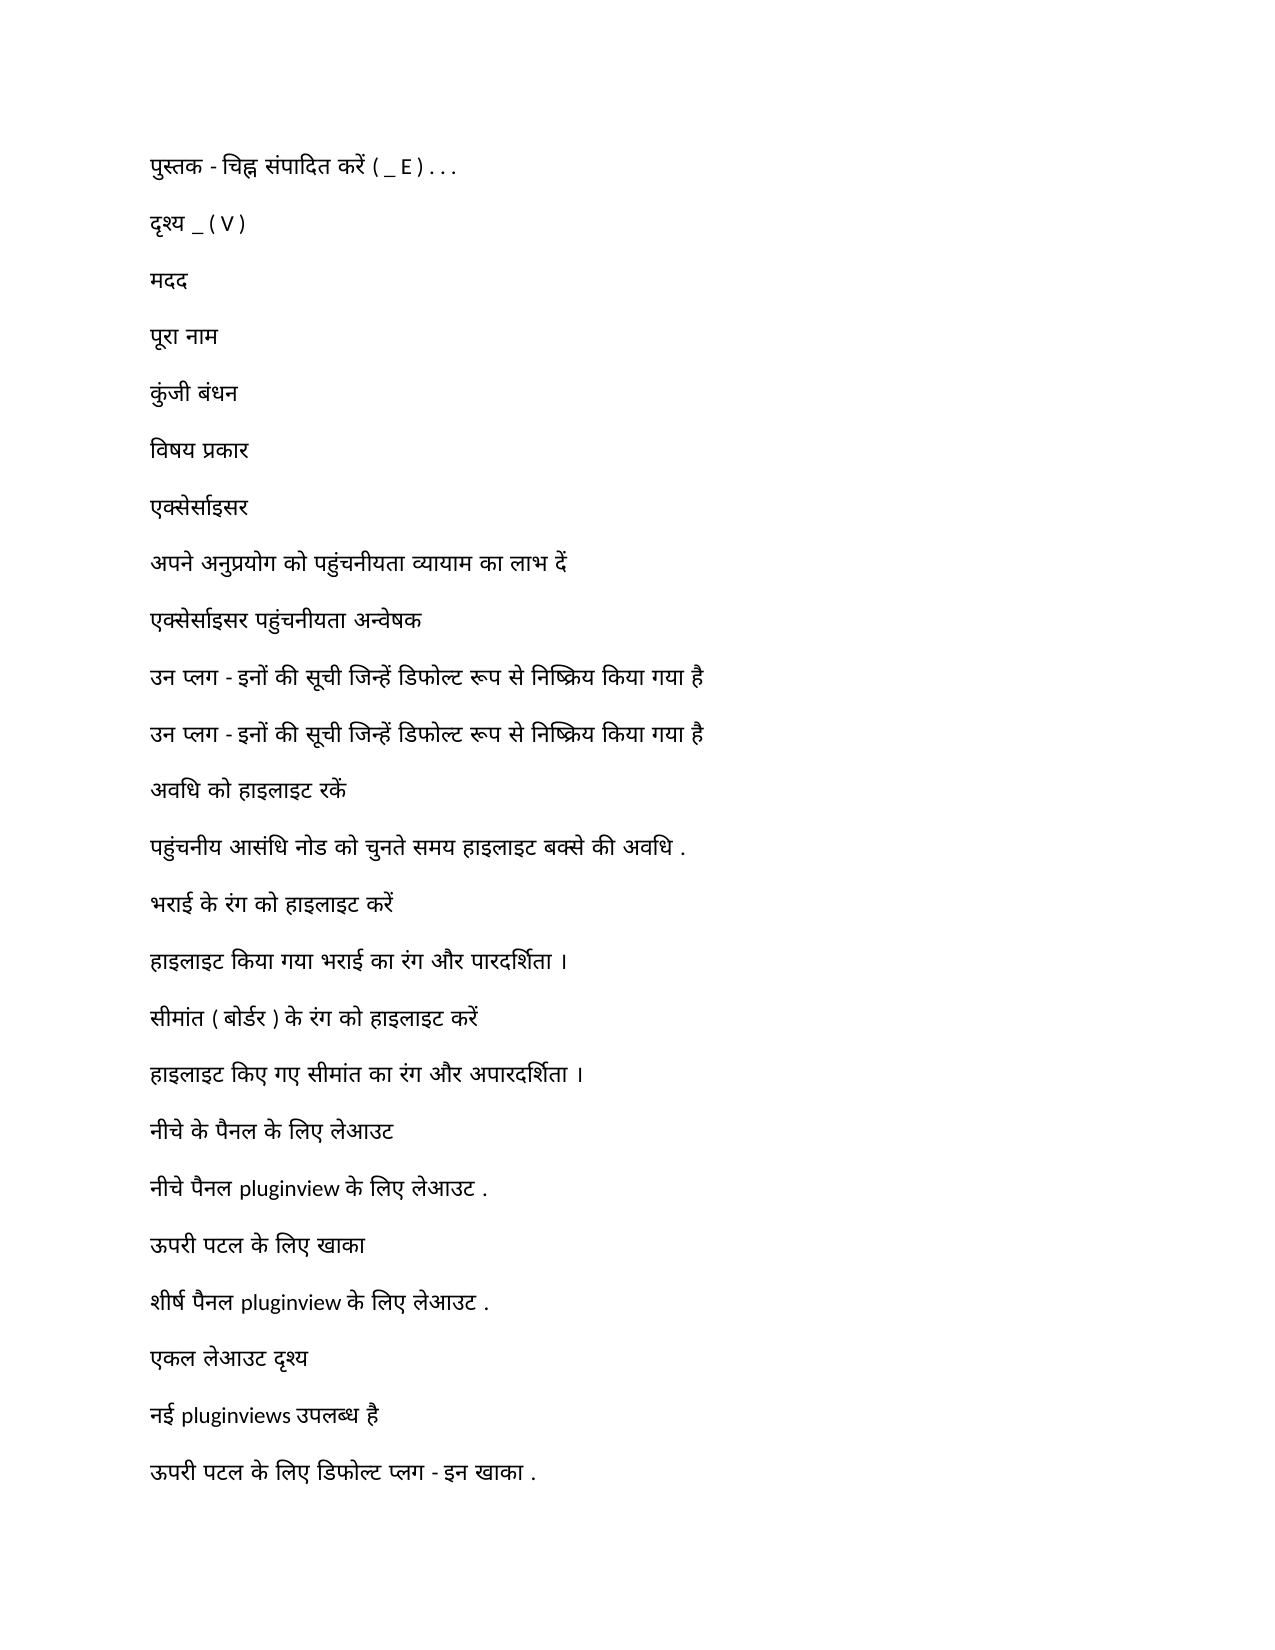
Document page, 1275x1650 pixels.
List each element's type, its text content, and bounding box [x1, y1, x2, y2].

text नीचे के पैनल के लिए लेआउट [150, 1115, 1125, 1146]
text उन प्लग - इनों की सूची जिन्हें डिफोल्ट रूप से निष्क्रिय किया गया है [150, 661, 1125, 692]
text ऊपरी पटल के लिए खाका [150, 1229, 1125, 1260]
text शीर्ष पैनल pluginview के लिए लेआउट . [150, 1285, 1125, 1317]
text सीमांत ( बोर्डर ) के रंग को हाइलाइट करें [150, 1002, 1125, 1033]
text पूरा नाम [150, 320, 1125, 352]
text कुंजी बंधन [150, 377, 1125, 408]
text अवधि को हाइलाइट रकें [150, 774, 1125, 806]
text नई pluginviews उपलब्ध है [150, 1399, 1125, 1430]
text पहुंचनीय आसंधि नोड को चुनते समय हाइलाइट बक्से की अवधि . [150, 831, 1125, 862]
text ऊपरी पटल के लिए डिफोल्ट प्लग - इन खाका . [150, 1456, 1125, 1487]
text उन प्लग - इनों की सूची जिन्हें डिफोल्ट रूप से निष्क्रिय किया गया है [150, 718, 1125, 749]
text एकल लेआउट दृश्य [150, 1342, 1125, 1373]
text हाइलाइट किए गए सीमांत का रंग और अपारदर्शिता । [150, 1058, 1125, 1089]
text विषय प्रकार [150, 434, 1125, 465]
text हाइलाइट किया गया भराई का रंग और पारदर्शिता । [150, 945, 1125, 976]
text पुस्तक - चिह्न संपादित करें ( _ E ) . . . [150, 150, 1125, 181]
text अपने अनुप्रयोग को पहुंचनीयता व्यायाम का लाभ दें [150, 547, 1125, 579]
text एक्सेर्साइसर [150, 491, 1125, 522]
text एक्सेर्साइसर पहुंचनीयता अन्वेषक [150, 604, 1125, 635]
text दृश्य _ ( V ) [150, 207, 1125, 238]
text भराई के रंग को हाइलाइट करें [150, 888, 1125, 919]
text मदद [150, 263, 1125, 295]
text नीचे पैनल pluginview के लिए लेआउट . [150, 1172, 1125, 1203]
